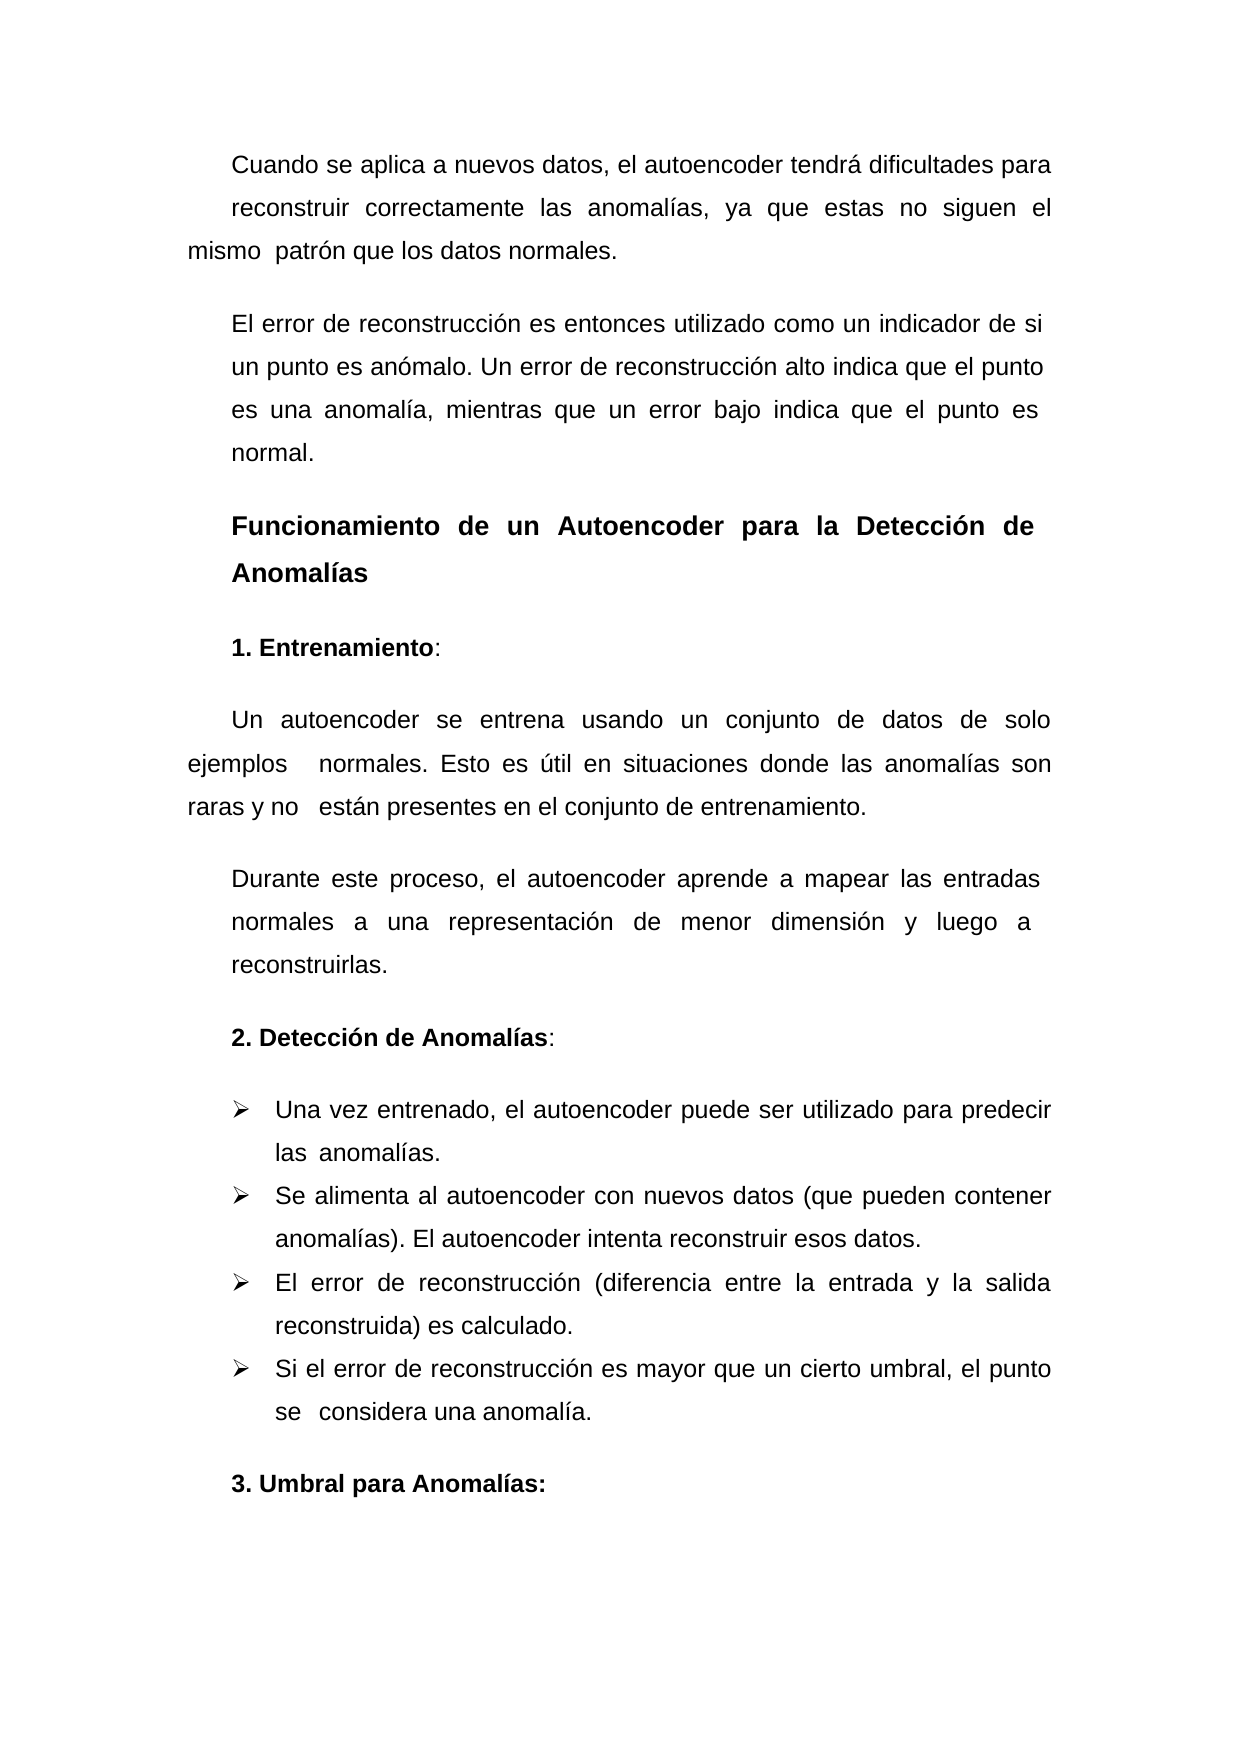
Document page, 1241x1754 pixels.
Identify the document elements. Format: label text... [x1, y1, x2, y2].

text Durante este proceso, el autoencoder aprende a mapear las entradas normales a una representación de menor dimensión y luego a reconstruirlas. [187, 1022, 1053, 1137]
text Un autoencoder se entrena usando un conjunto de datos de solo ejemplos normales. Esto es útil en situaciones donde las anomalías son raras y no están presentes en el conjunto de entrenamiento. [187, 864, 1053, 979]
list Una vez entrenado, el autoencoder puede ser utilizado para predecir las anomalías. [231, 1253, 1053, 1325]
text 2. Detección de Anomalías: [187, 1181, 1053, 1210]
list El error de reconstrucción (diferencia entre la entrada y la salida reconstruida) es calculado. [231, 1484, 1053, 1556]
text Funcionamiento de un Autoencoder para la Detección de Anomalías [187, 669, 1053, 747]
text Cuando se aplica a nuevos datos, el autoencoder tendrá dificultades para reconstruir correctamente las anomalías, ya que estas no siguen el mismo patrón que los datos normales. [187, 308, 1053, 423]
text 1. Entrenamiento: [187, 792, 1053, 820]
list Se alimenta al autoencoder con nuevos datos (que pueden contener anomalías). El autoencoder intenta reconstruir esos datos. [231, 1369, 1053, 1441]
text Durante el entrenamiento, el autoencoder aprende a reconstruir las entradas "normales" (puntos que están dentro del rango de variabilidad de los datos). [187, 150, 1053, 265]
text El error de reconstrucción es entonces utilizado como un indicador de si un punto es anómalo. Un error de reconstrucción alto indica que el punto es una anomalía, mientras que un error bajo indica que el punto es normal. [187, 467, 1053, 625]
